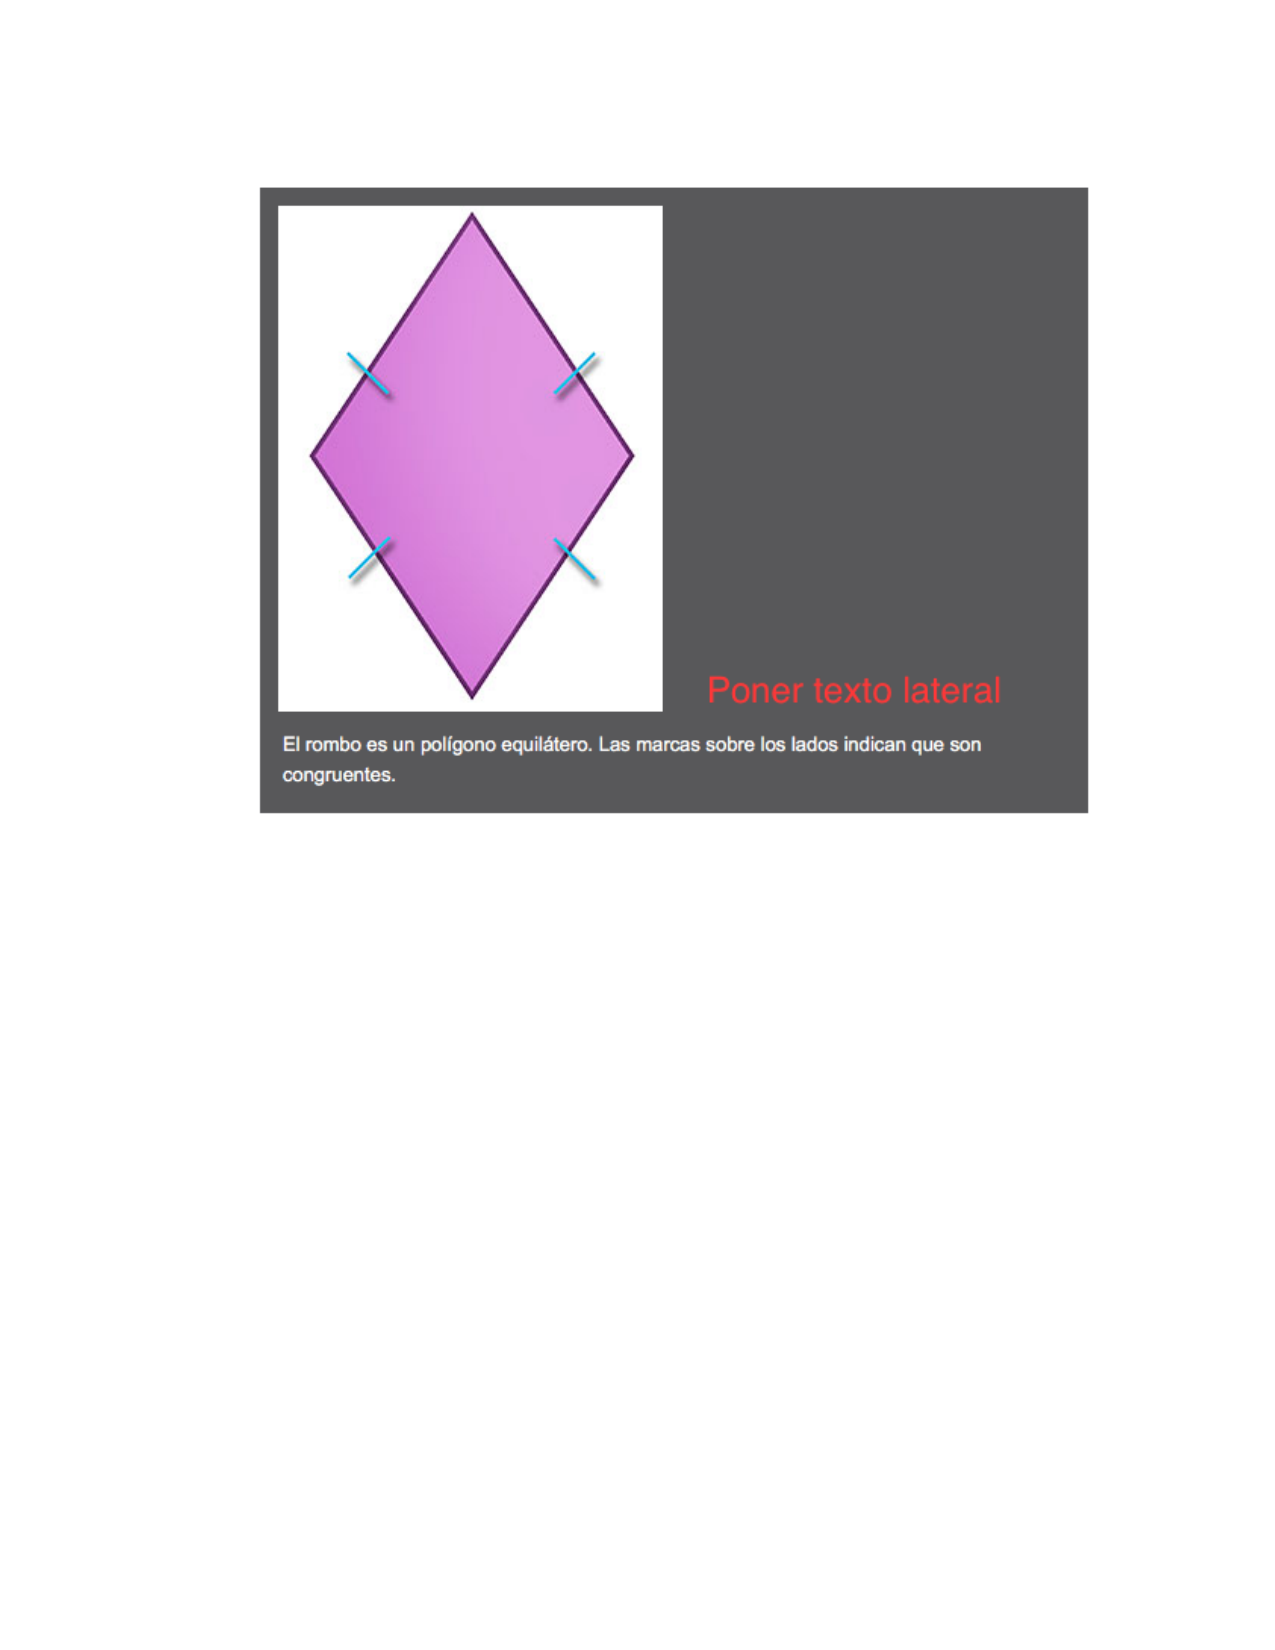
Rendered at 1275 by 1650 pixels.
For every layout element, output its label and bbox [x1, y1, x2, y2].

picture [177, 147, 1098, 827]
